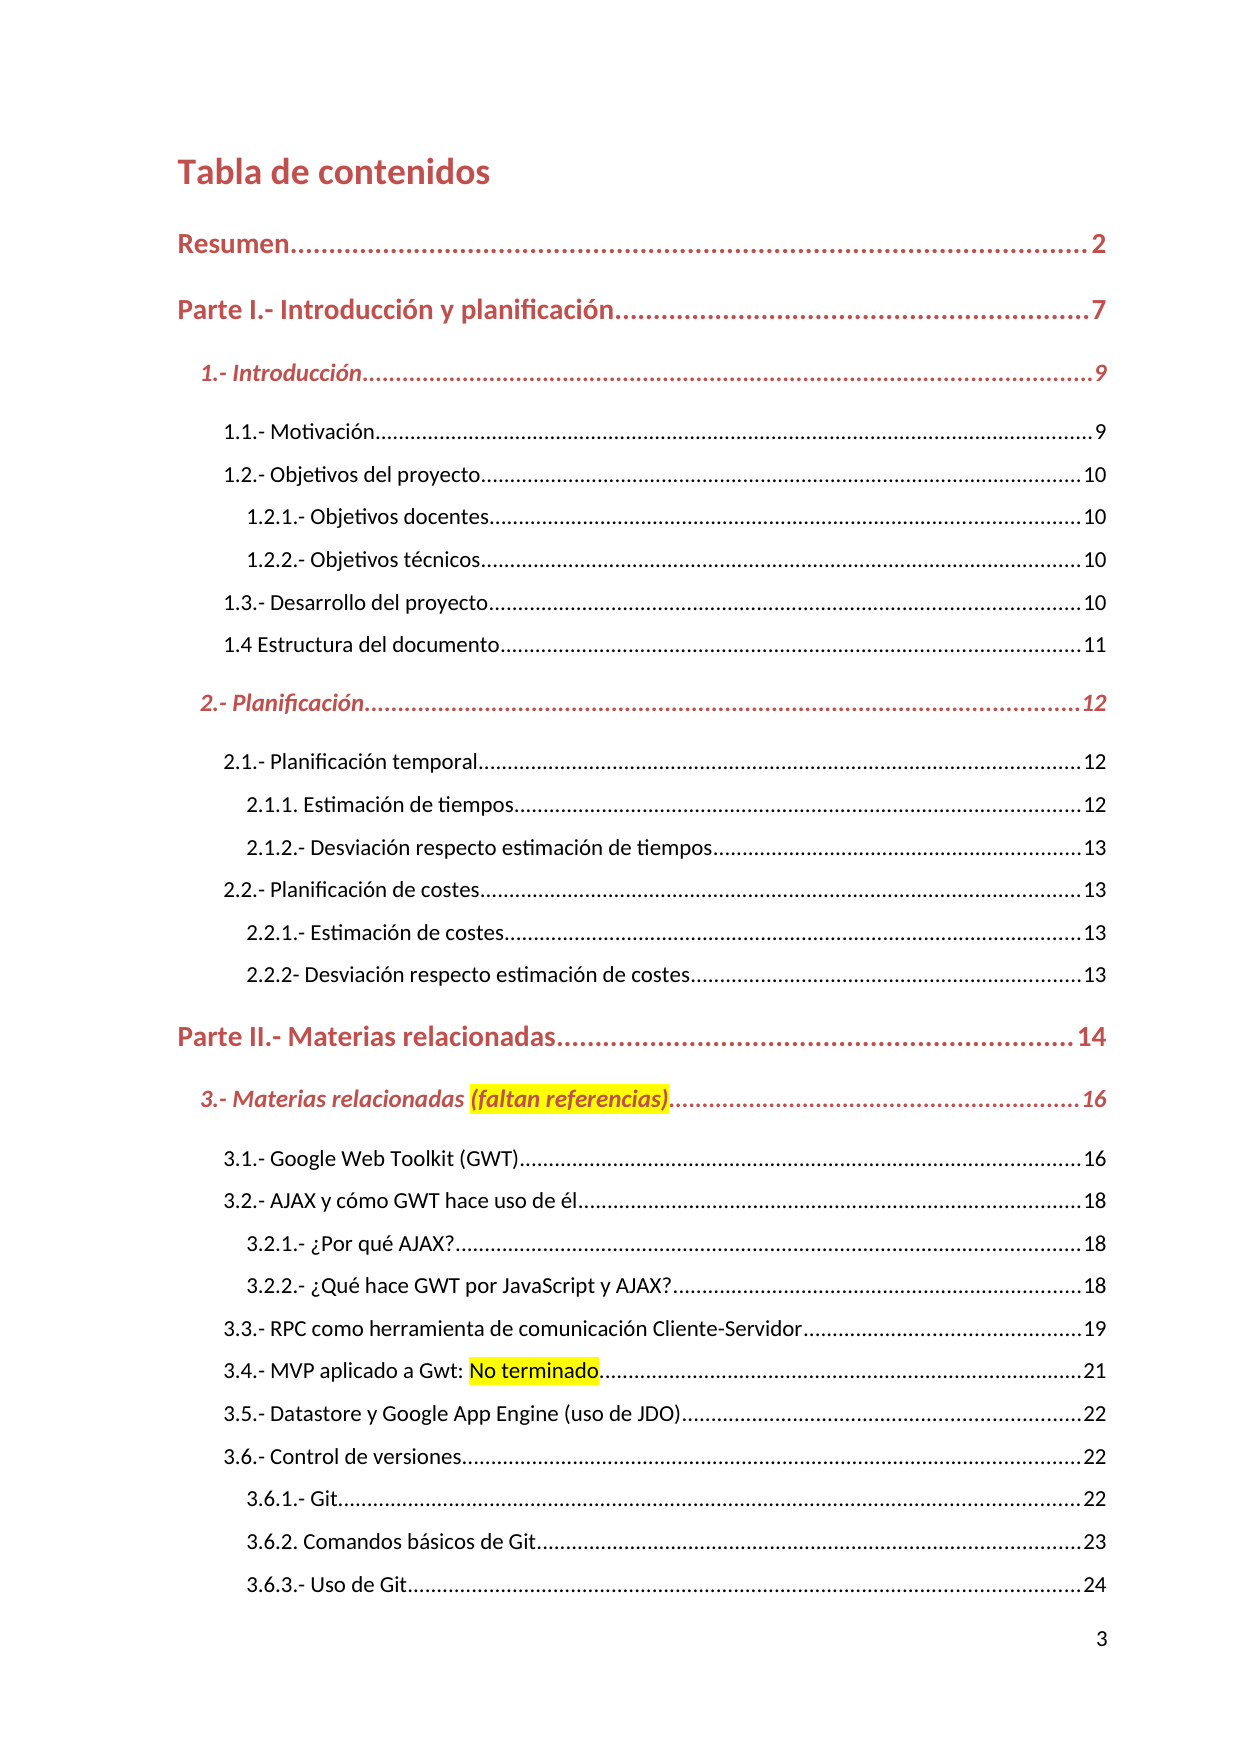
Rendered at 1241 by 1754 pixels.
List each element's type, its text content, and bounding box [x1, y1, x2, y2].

text Tabla de contenidos [177, 148, 1107, 193]
